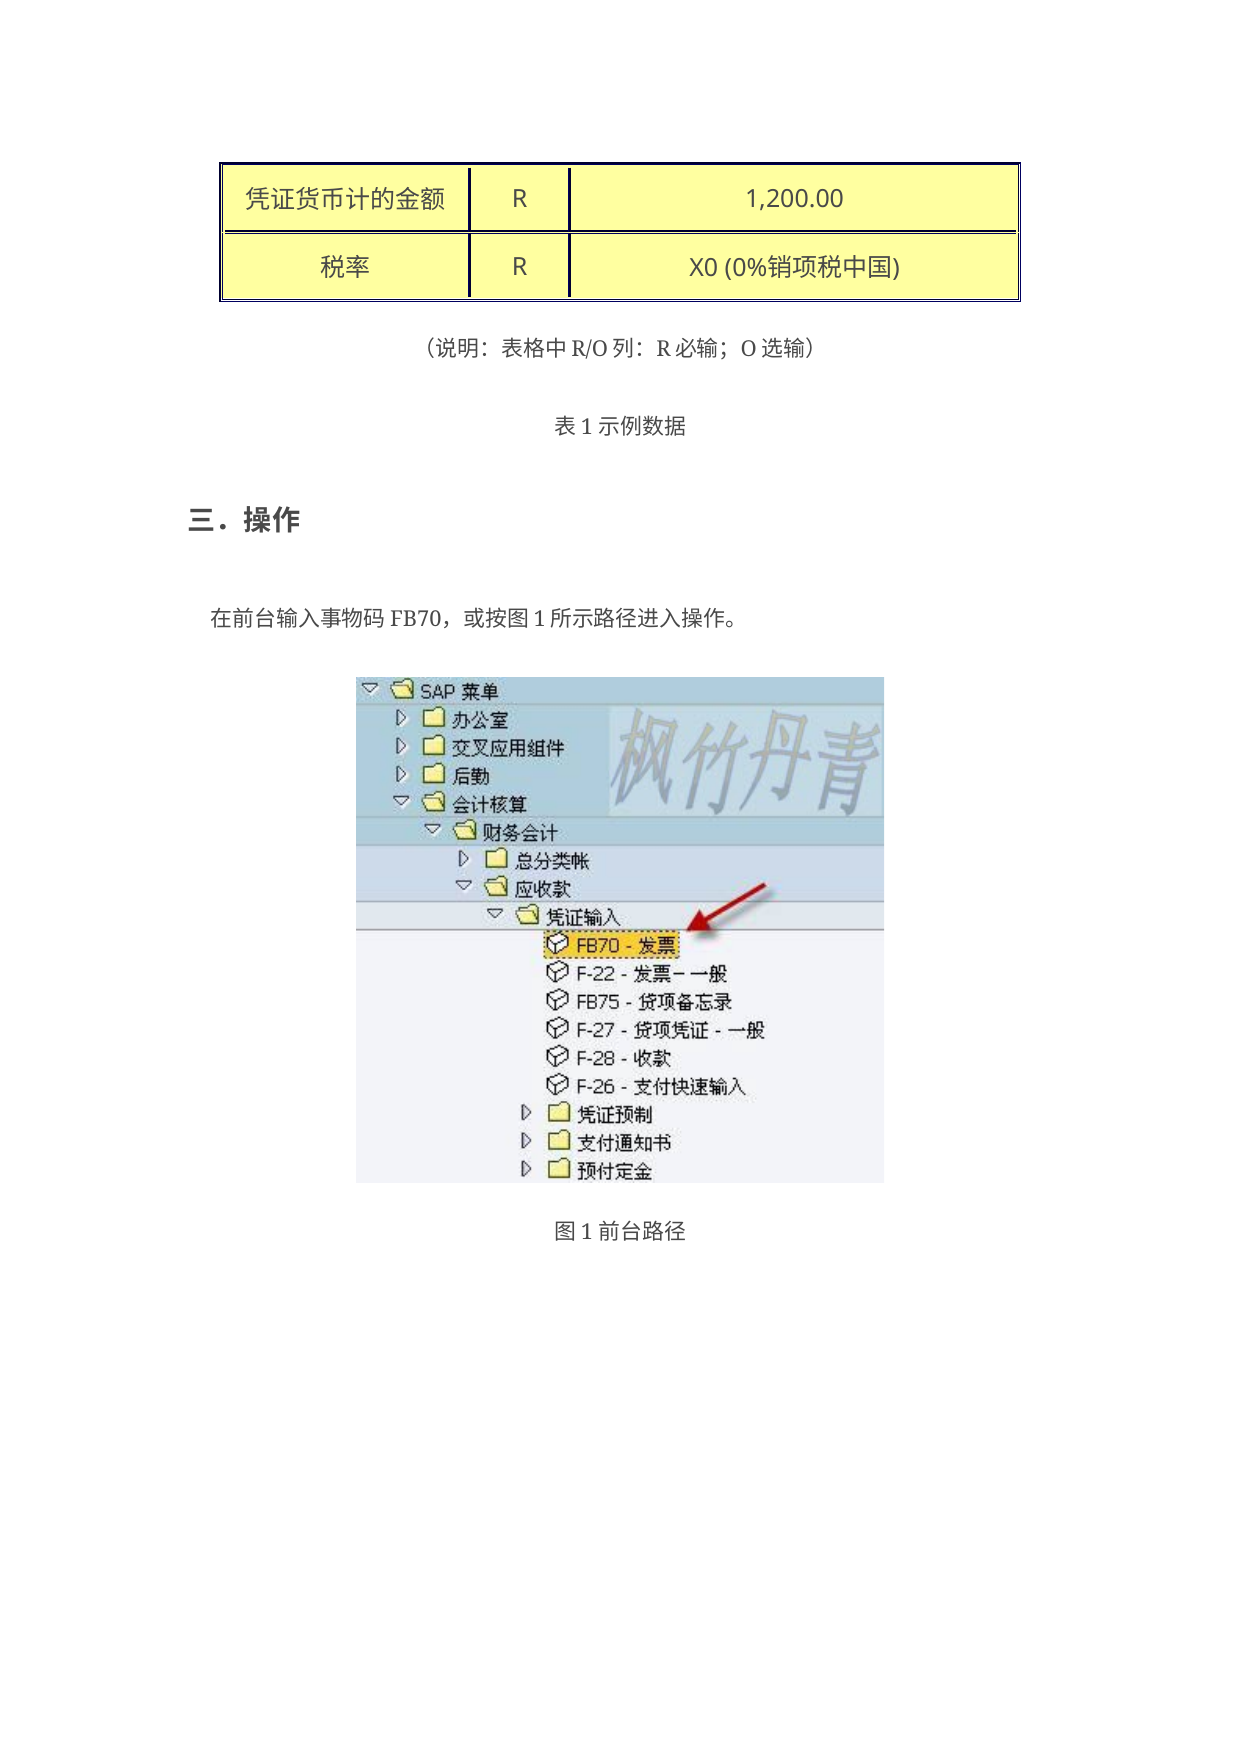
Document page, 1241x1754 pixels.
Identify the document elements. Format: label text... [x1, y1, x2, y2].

table_cell 1,200.00 [569, 165, 1018, 230]
table_cell 税率 [223, 230, 469, 298]
table_cell 凭证货币计的金额 [223, 165, 469, 230]
table_cell R [469, 234, 569, 298]
table_cell R [469, 165, 569, 230]
text （说明：表格中R/O列：R必输；O选输） [187, 331, 1053, 363]
picture [356, 677, 885, 1183]
text 表1 示例数据 [187, 408, 1053, 441]
text 三．操作 [187, 486, 1053, 551]
table_cell X0 (0%销项税中国) [569, 230, 1018, 298]
text 在前台输入事物码FB70，或按图1所示路径进入操作。 [187, 600, 1053, 633]
